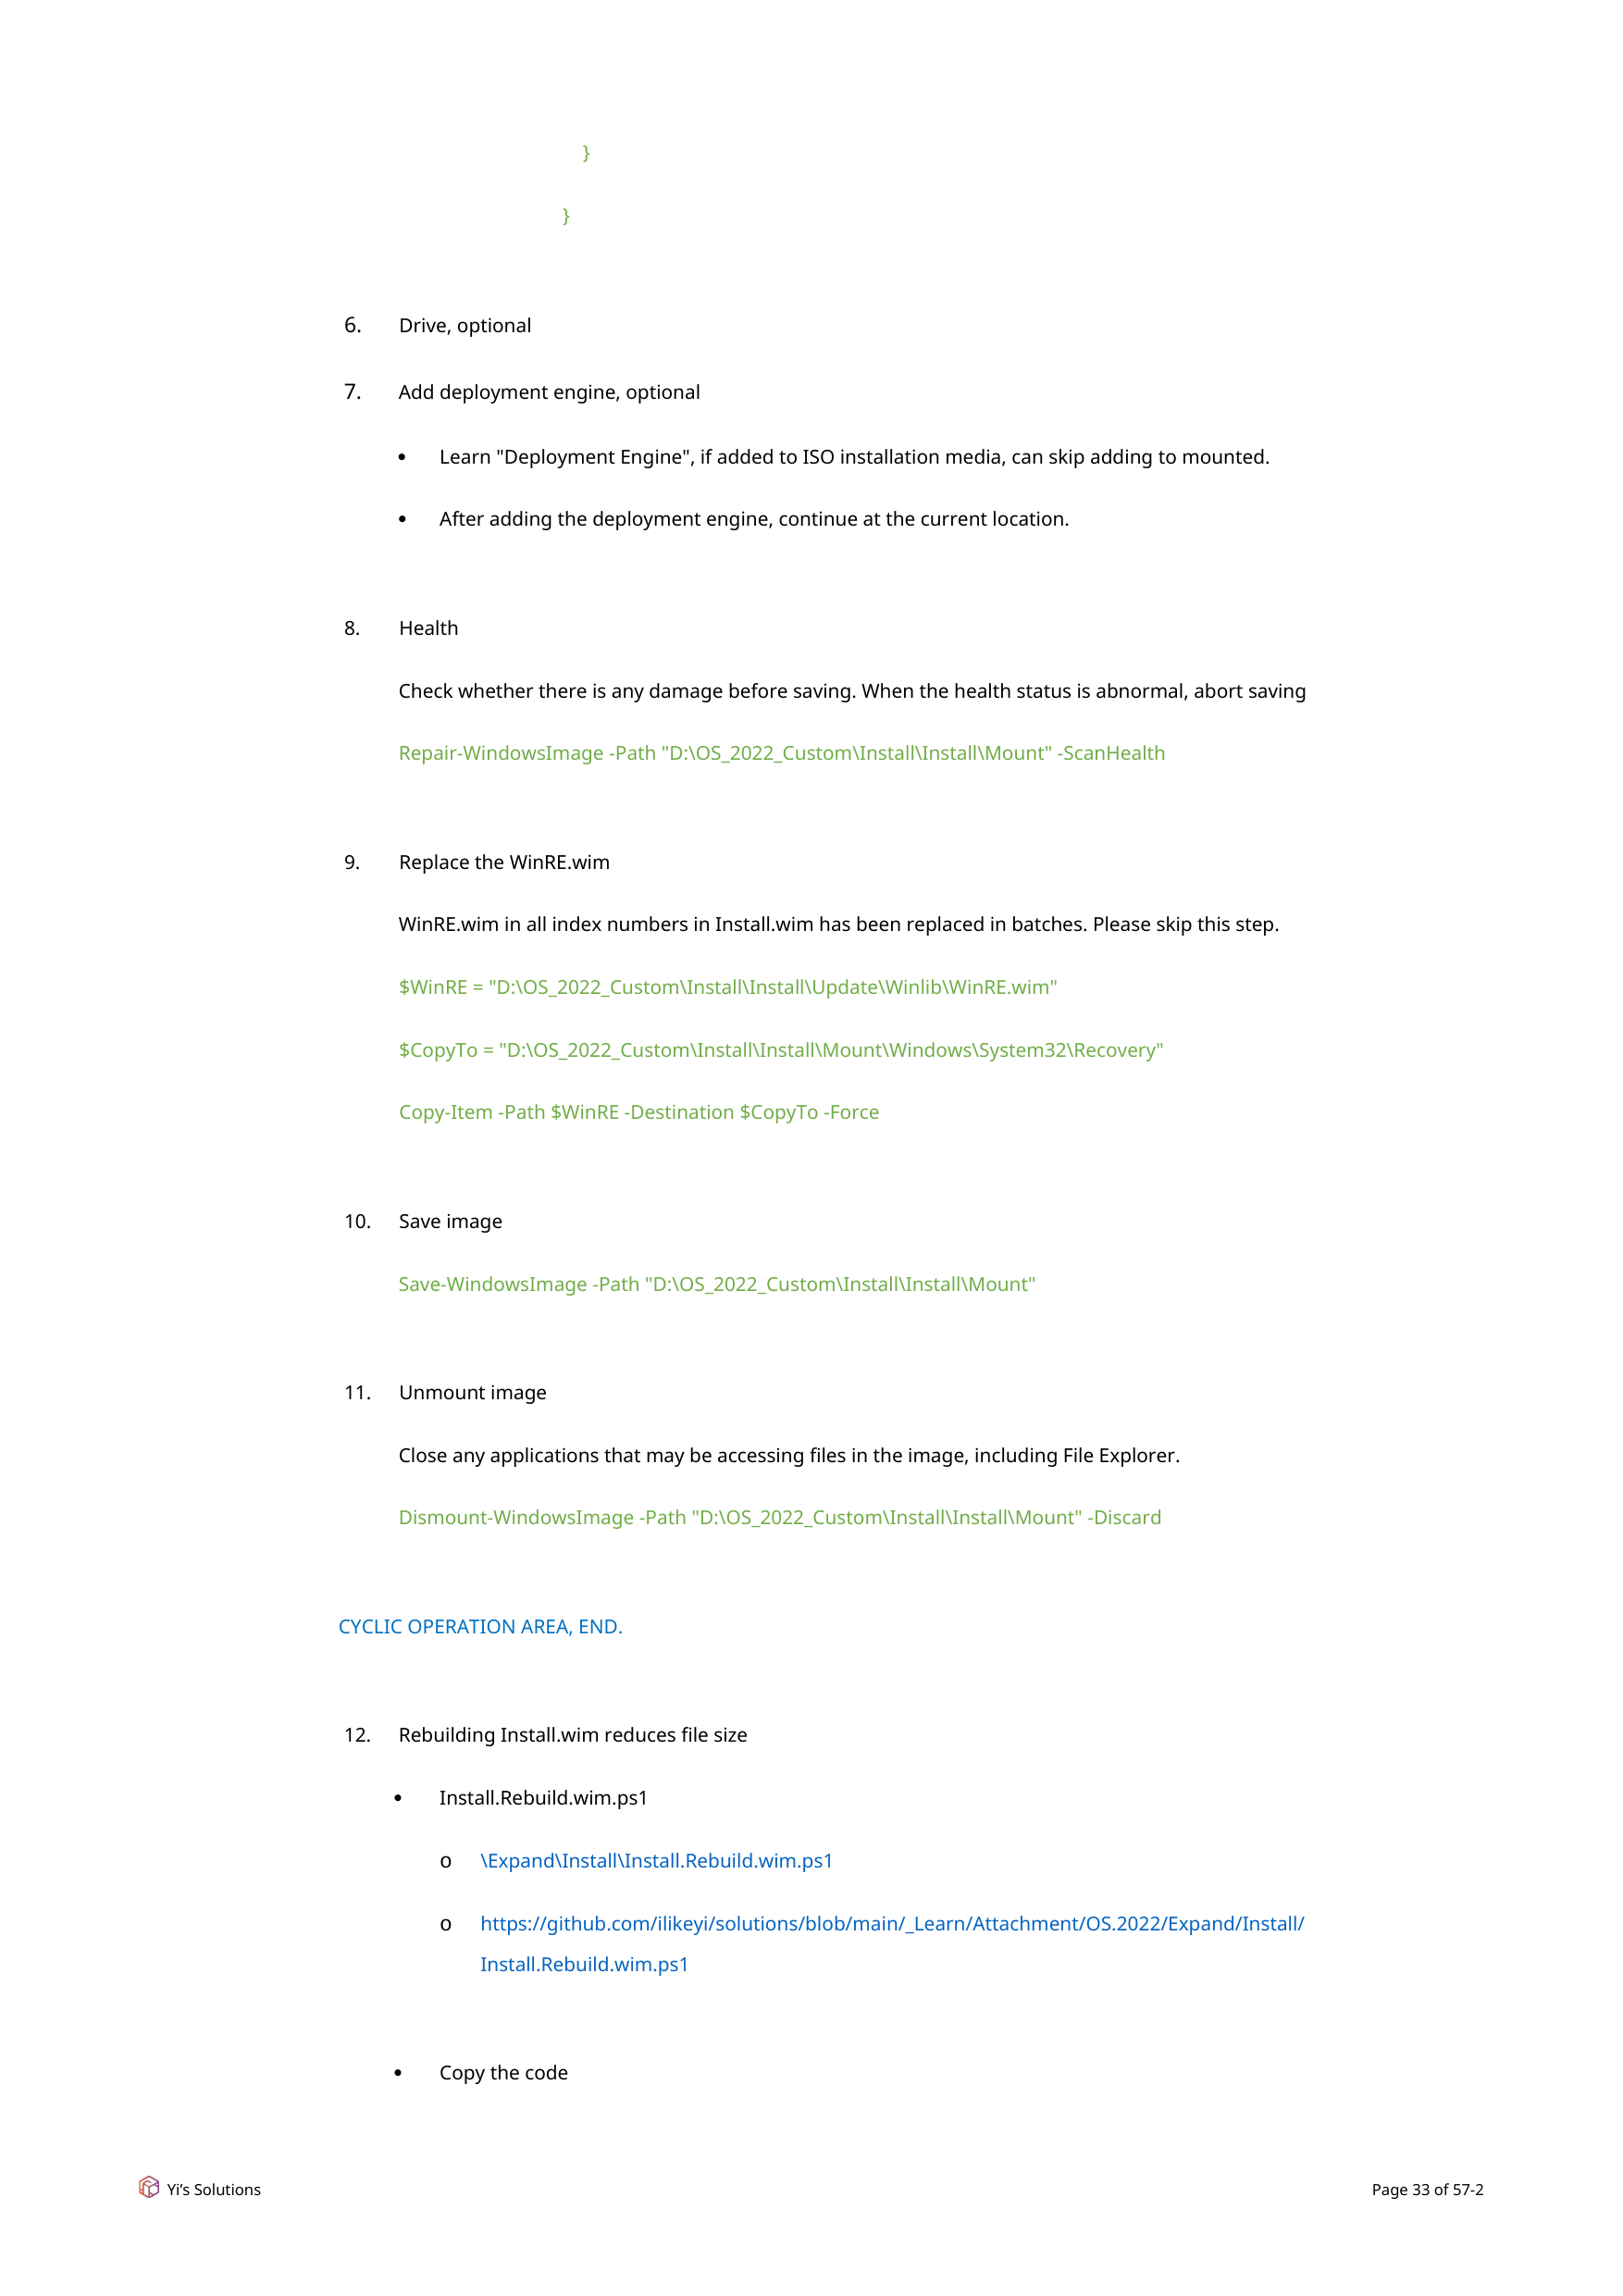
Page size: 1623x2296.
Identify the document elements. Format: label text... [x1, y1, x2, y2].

text Save-WindowsImage -Path "D:\OS_2022_Custom\Install\Install\Mount" [399, 1271, 1484, 1297]
text Close any applications that may be accessing files in the image, including File Explorer. [399, 1442, 1484, 1468]
text Repair-WindowsImage -Path "D:\OS_2022_Custom\Install\Install\Mount" -ScanHealth [399, 739, 1484, 766]
text Check whether there is any damage before saving. When the health status is abnormal, abort saving [399, 677, 1484, 703]
text $CopyTo = "D:\OS_2022_Custom\Install\Install\Mount\Windows\System32\Recovery" [399, 1036, 1484, 1062]
text Dismount-WindowsImage -Path "D:\OS_2022_Custom\Install\Install\Mount" -Discard [399, 1504, 1484, 1531]
subtitle Rebuilding Install.wim reduces file size [344, 1722, 1484, 1748]
text } [563, 139, 1484, 165]
subtitle Drive, optional [344, 310, 1484, 339]
list https://github.com/ilikeyi/solutions/blob/main/_Learn/Attachment/OS.2022/Expand/Install/Install.Rebuild.wim.ps1 [440, 1910, 1484, 1977]
text CYCLIC OPERATION AREA, END. [339, 1613, 1484, 1639]
list Copy the code [399, 2060, 1484, 2086]
subtitle Health [344, 614, 1484, 641]
list Install.Rebuild.wim.ps1 [399, 1784, 1484, 1811]
subtitle Save image [344, 1208, 1484, 1234]
list After adding the deployment engine, continue at the current location. [399, 506, 1484, 532]
text WinRE.wim in all index numbers in Install.wim has been replaced in batches. Please skip this step. [399, 911, 1484, 937]
subtitle Add deployment engine, optional [344, 377, 1484, 405]
text Copy-Item -Path $WinRE -Destination $CopyTo -Force [399, 1098, 1484, 1125]
subtitle Replace the WinRE.wim [344, 849, 1484, 875]
list \Expand\Install\Install.Rebuild.wim.ps1 [440, 1847, 1484, 1874]
text $WinRE = "D:\OS_2022_Custom\Install\Install\Update\Winlib\WinRE.wim" [399, 974, 1484, 1000]
text } [563, 202, 1484, 228]
picture [139, 2176, 159, 2198]
list Learn "Deployment Engine", if added to ISO installation media, can skip adding to mounted. [399, 443, 1484, 469]
subtitle Unmount image [344, 1379, 1484, 1406]
